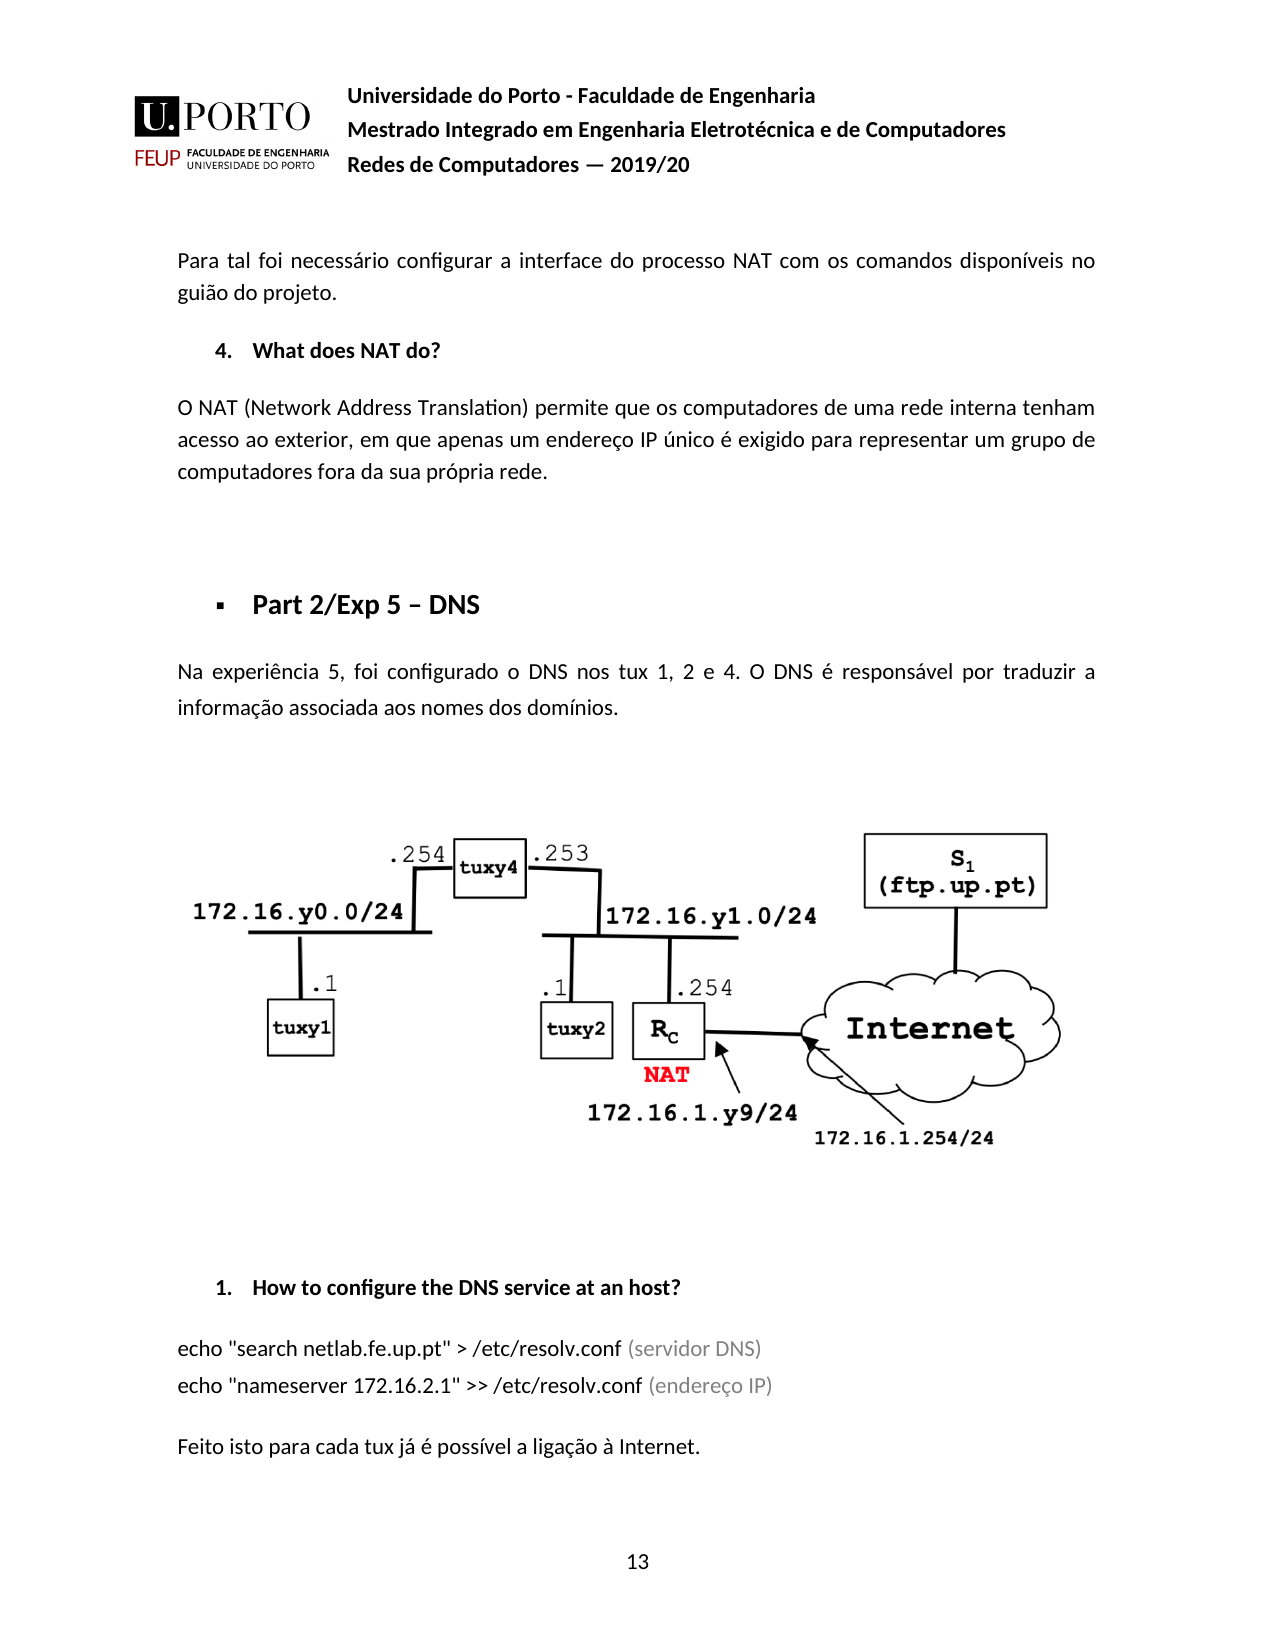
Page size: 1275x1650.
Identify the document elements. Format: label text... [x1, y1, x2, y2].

text Feito isto para cada tux já é possível a ligação à Internet. [177, 1432, 1098, 1460]
picture [176, 811, 1098, 1170]
text Na experiência 5, foi configurado o DNS nos tux 1, 2 e 4. O DNS é responsável por traduzir a informação associada aos nomes dos domínios. [177, 657, 1098, 721]
list What does NAT do? [215, 336, 1098, 364]
picture [125, 91, 338, 174]
text O NAT (Network Address Translation) permite que os computadores de uma rede interna tenham acesso ao exterior, em que apenas um endereço IP único é exigido para representar um grupo de computadores fora da sua própria rede. [177, 393, 1098, 485]
text echo "search netlab.fe.up.pt" > /etc/resolv.conf (servidor DNS) echo "nameserver 172.16.2.1" >> /etc/resolv.conf (endereço IP) [177, 1334, 1098, 1399]
list Part 2/Exp 5 – DNS [215, 586, 1098, 621]
list How to configure the DNS service at an host? [215, 1273, 1098, 1301]
text Para tal foi necessário configurar a interface do processo NAT com os comandos disponíveis no guião do projeto. [177, 246, 1098, 307]
